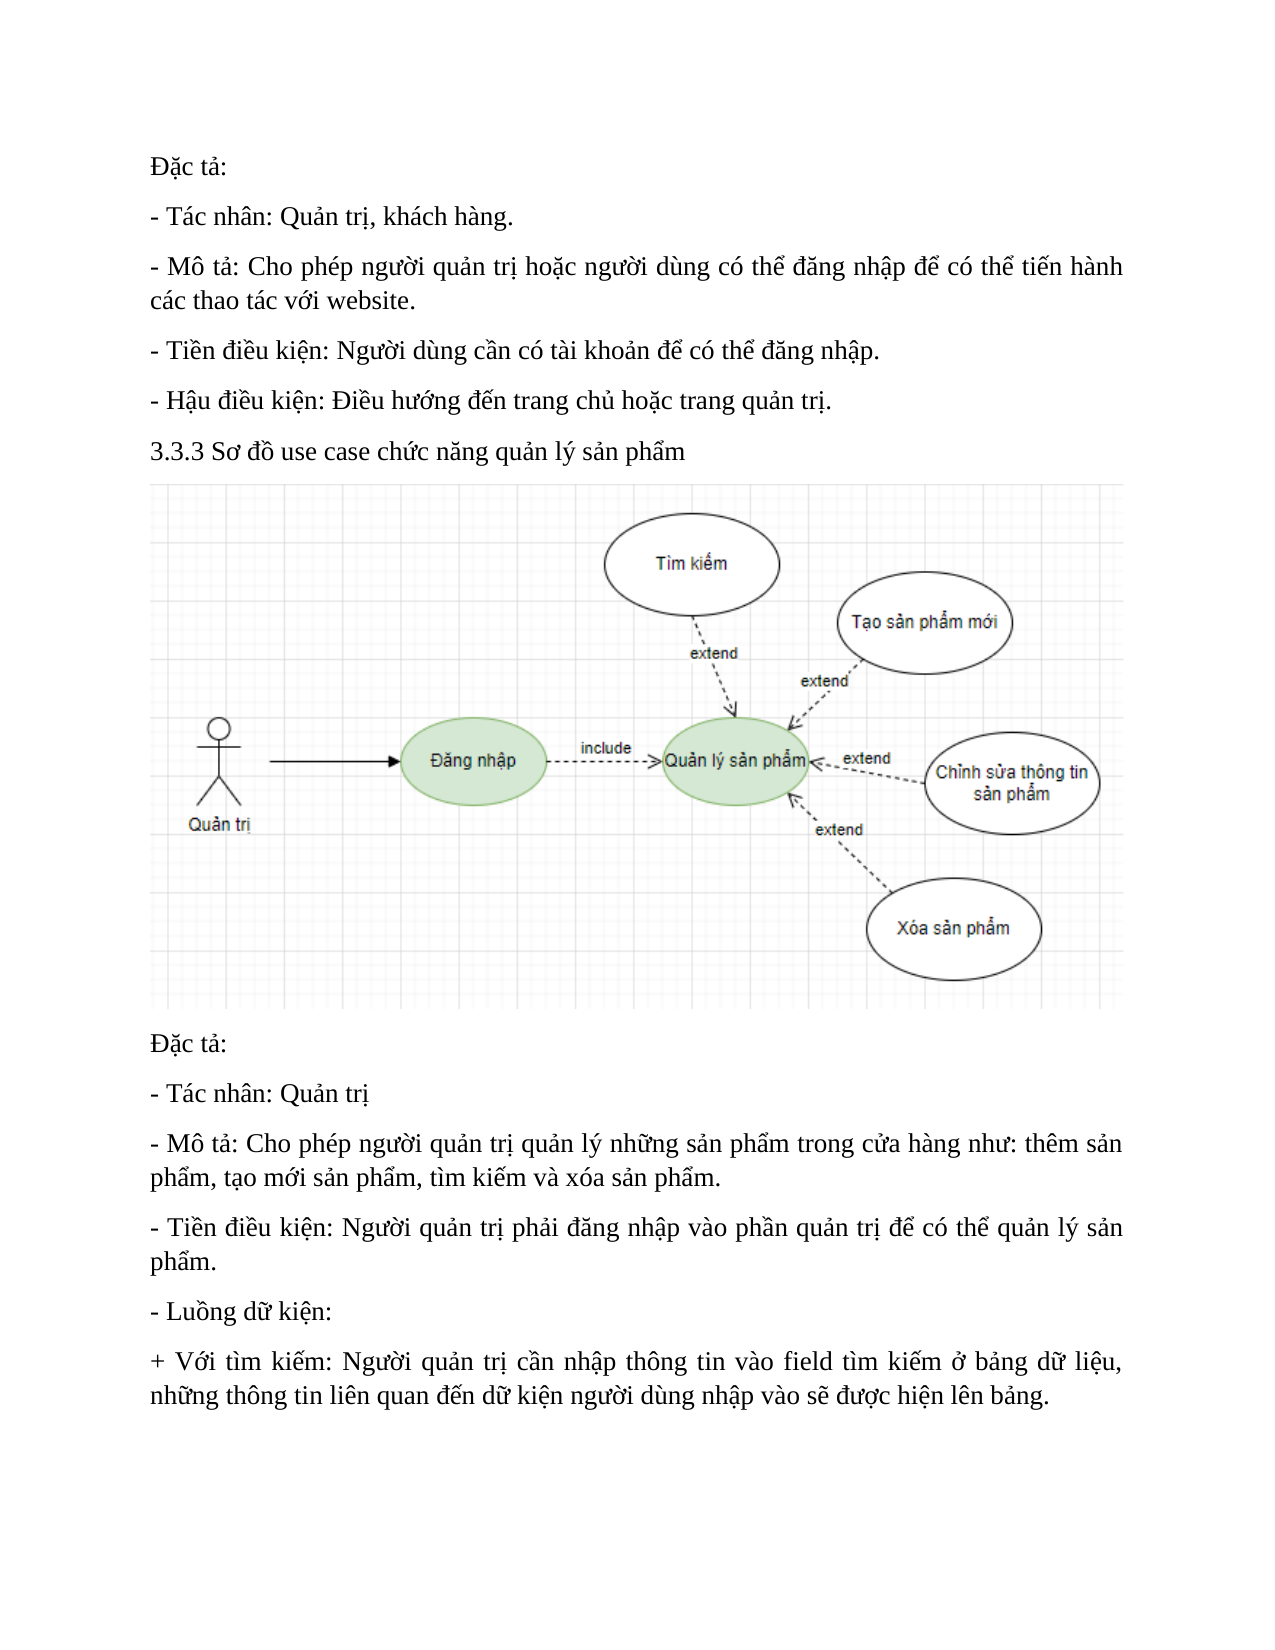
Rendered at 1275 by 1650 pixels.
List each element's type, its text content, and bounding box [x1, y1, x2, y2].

text 3.3.3 Sơ đồ use case chức năng quản lý sản phẩm [150, 434, 1125, 466]
text + Với tìm kiếm: Người quản trị cần nhập thông tin vào field tìm kiếm ở bảng dữ liệu, những thông tin liên quan đến dữ kiện người dùng nhập vào sẽ được hiện lên bảng. [150, 1345, 1125, 1410]
text - Hậu điều kiện: Điều hướng đến trang chủ hoặc trang quản trị. [150, 384, 1125, 416]
text - Tác nhân: Quản trị [150, 1077, 1125, 1108]
text - Mô tả: Cho phép người quản trị quản lý những sản phẩm trong cửa hàng như: thêm sản phẩm, tạo mới sản phẩm, tìm kiếm và xóa sản phẩm. [150, 1128, 1125, 1192]
text Đặc tả: [150, 150, 1125, 181]
text - Luồng dữ kiện: [150, 1295, 1125, 1326]
text - Mô tả: Cho phép người quản trị hoặc người dùng có thể đăng nhập để có thể tiến hành các thao tác với website. [150, 250, 1125, 315]
text - Tiền điều kiện: Người dùng cần có tài khoản để có thể đăng nhập. [150, 334, 1125, 365]
text - Tác nhân: Quản trị, khách hàng. [150, 200, 1125, 231]
text - Tiền điều kiện: Người quản trị phải đăng nhập vào phần quản trị để có thể quản lý sản phẩm. [150, 1211, 1125, 1276]
picture [150, 484, 1124, 1009]
text Đặc tả: [150, 1027, 1125, 1058]
